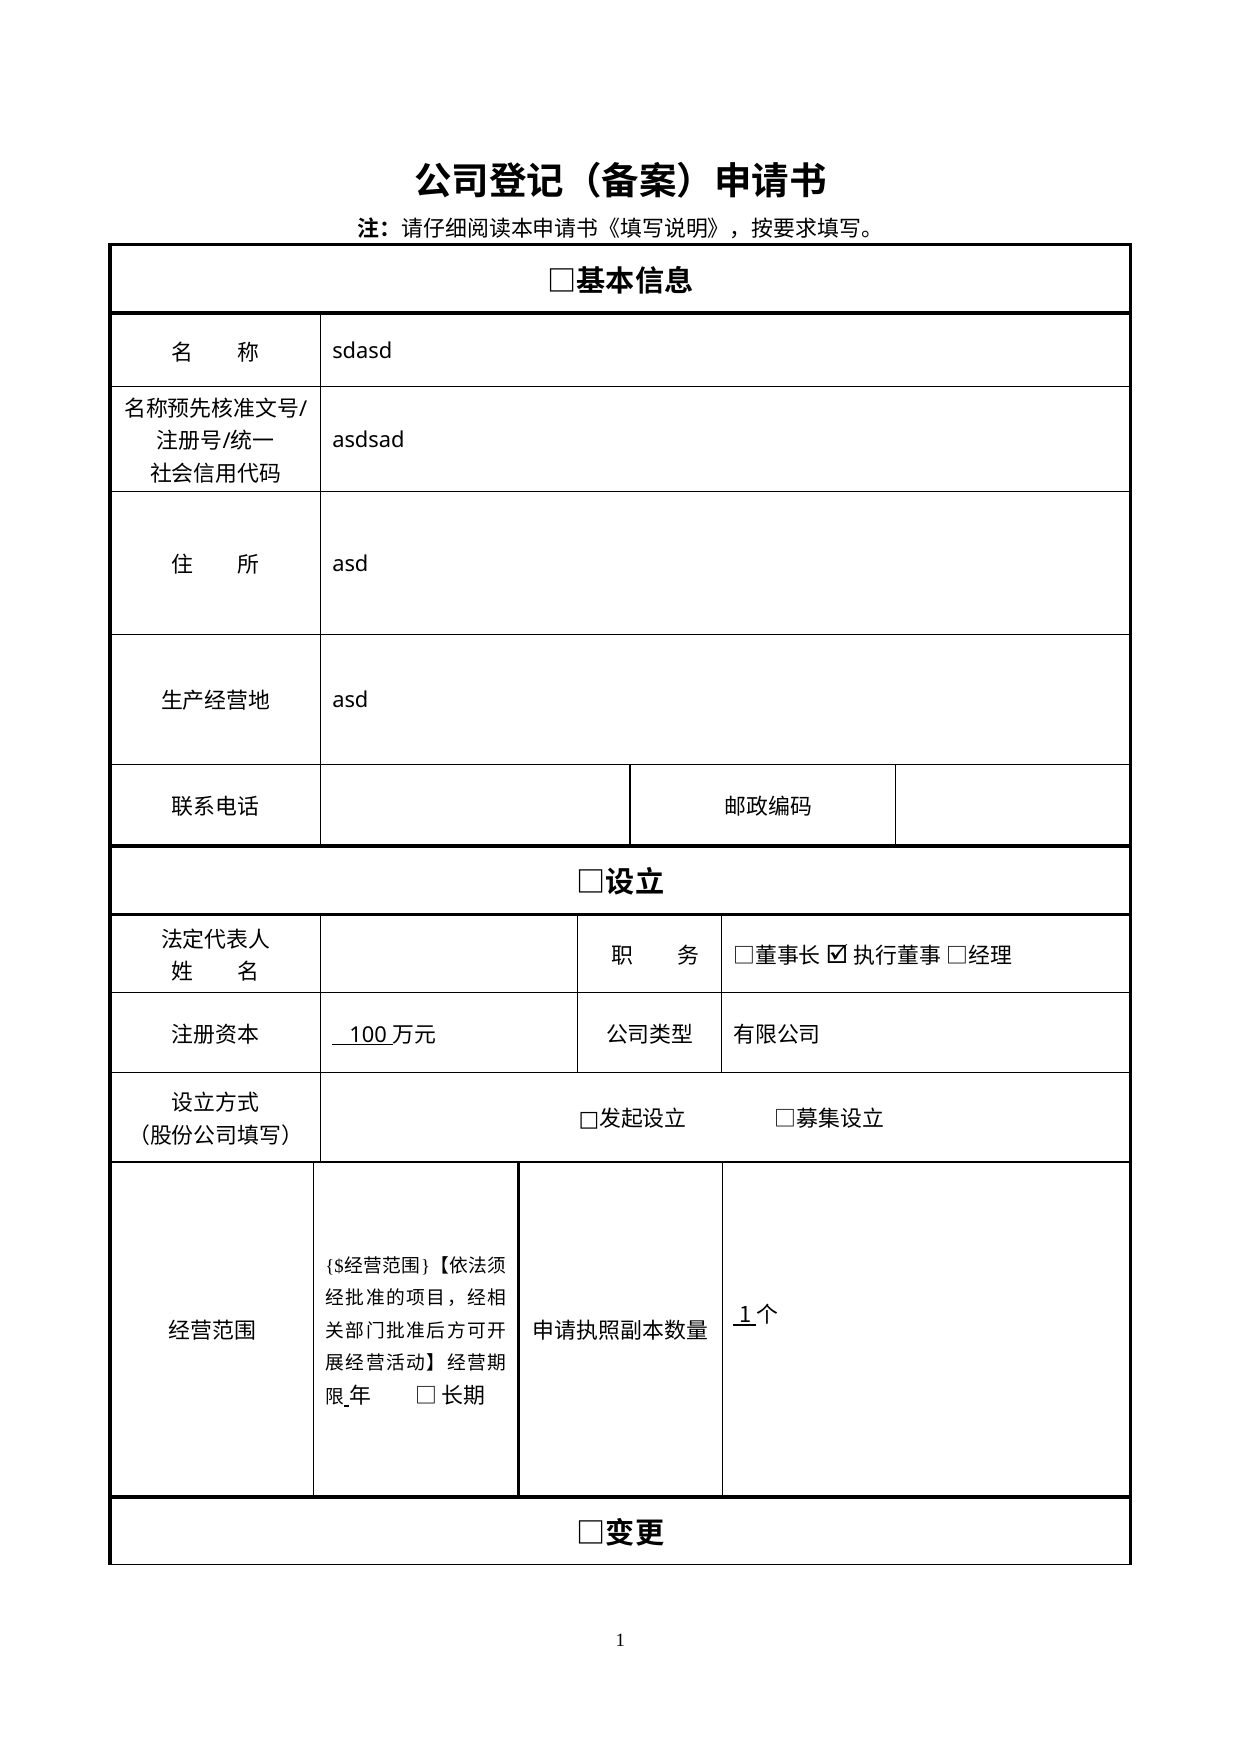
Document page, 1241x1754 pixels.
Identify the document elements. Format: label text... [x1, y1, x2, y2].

table_cell asd [321, 635, 1129, 764]
table_cell 经营范围 [112, 1163, 313, 1495]
table_cell {$经营范围}【依法须经批准的项目，经相关部门批准后方可开展经营活动】经营期限 年 □ 长期 [314, 1163, 517, 1495]
table_cell 生产经营地 [112, 635, 320, 764]
table_cell 公司类型 [578, 993, 721, 1072]
table_cell 设立方式 （股份公司填写） [112, 1073, 320, 1161]
table_cell 住 所 [112, 492, 320, 633]
table_cell 1 个 [723, 1163, 1129, 1495]
table_cell 申请执照副本数量 [520, 1163, 722, 1495]
table_cell 有限公司 [722, 993, 1129, 1072]
table_cell □发起设立 □募集设立 [321, 1073, 1129, 1161]
table_cell 联系电话 [112, 765, 320, 844]
table_cell 名称预先核准文号/注册号/统一 社会信用代码 [112, 387, 320, 491]
table_cell 100 万元 [321, 993, 577, 1072]
text 公司登记（备案）申请书 [187, 146, 1053, 211]
table_cell 名 称 [112, 315, 320, 386]
table_header □基本信息 [112, 246, 1129, 311]
table_cell [321, 916, 577, 992]
text 注：请仔细阅读本申请书《填写说明》，按要求填写。 [187, 211, 1053, 243]
table_cell [321, 765, 629, 844]
table_cell [896, 765, 1129, 844]
table_cell 邮政编码 [631, 765, 895, 844]
table_cell □董事长 执行董事 □经理 [722, 916, 1129, 992]
table_cell 法定代表人 姓 名 [112, 916, 320, 992]
table_cell □设立 [112, 848, 1129, 912]
table_cell □变更 [112, 1499, 1129, 1563]
table_cell sdasd [321, 315, 1129, 386]
table_cell 职 务 [578, 916, 721, 992]
table_cell 注册资本 [112, 993, 320, 1072]
table_cell asdsad [321, 387, 1129, 491]
table_cell asd [321, 492, 1129, 633]
